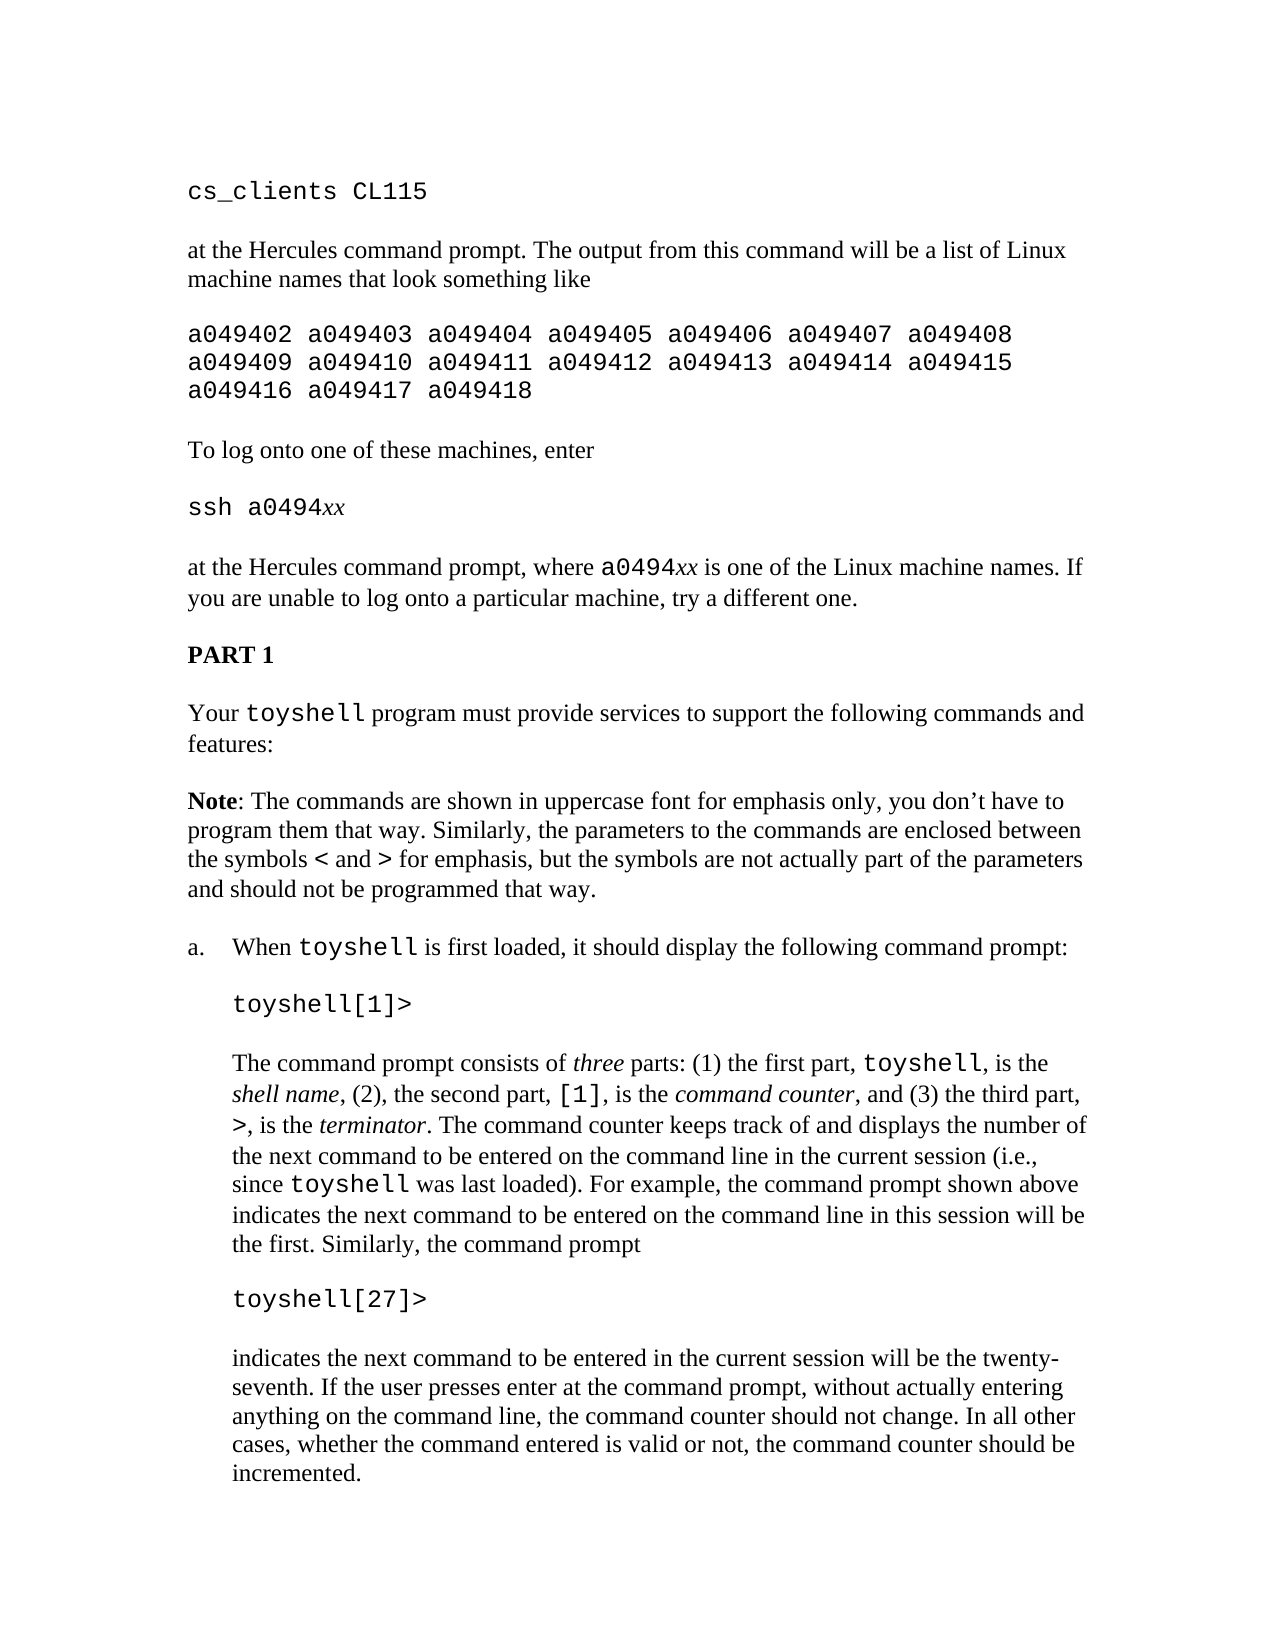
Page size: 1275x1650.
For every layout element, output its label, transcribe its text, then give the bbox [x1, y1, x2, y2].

list When toyshell is first loaded, it should display the following command prompt: [187, 932, 1087, 963]
text The command prompt consists of three parts: (1) the first part, toyshell, is the shell name, (2), the second part, [1], is the command counter, and (3) the third part, >, is the terminator. The command counter keeps track of and displays the number of the next command to be entered on the command line in the current session (i.e., since toyshell was last loaded). For example, the command prompt shown above indicates the next command to be entered on the command line in this session will be the first. Similarly, the command prompt [232, 1048, 1087, 1258]
text ssh a0494xx [187, 492, 1087, 523]
text indicates the next command to be entered in the current session will be the twenty-seventh. If the user presses enter at the command prompt, without actually entering anything on the command line, the command counter should not change. In all other cases, whether the command entered is valid or not, the command counter should be incremented. [232, 1343, 1087, 1487]
text Your toyshell program must provide services to support the following commands and features: [187, 698, 1087, 757]
text at the Hercules command prompt, where a0494xx is one of the Linux machine names. If you are unable to log onto a particular machine, try a different one. [187, 552, 1087, 612]
text To log onto one of these machines, enter [187, 435, 1087, 464]
text a049402 a049403 a049404 a049405 a049406 a049407 a049408 a049409 a049410 a049411 a049412 a049413 a049414 a049415 a049416 a049417 a049418 [187, 321, 1087, 406]
text Note: The commands are shown in uppercase font for emphasis only, you don’t have to program them that way. Similarly, the parameters to the commands are enclosed between the symbols < and > for emphasis, but the symbols are not actually part of the parameters and should not be programmed that way. [187, 786, 1087, 903]
text toyshell[1]> [232, 992, 1087, 1020]
text cs_clients CL115 [187, 178, 1087, 207]
text PART 1 [187, 640, 1087, 669]
text at the Hercules command prompt. The output from this command will be a list of Linux machine names that look something like [187, 235, 1087, 292]
text toyshell[27]> [232, 1287, 1087, 1315]
